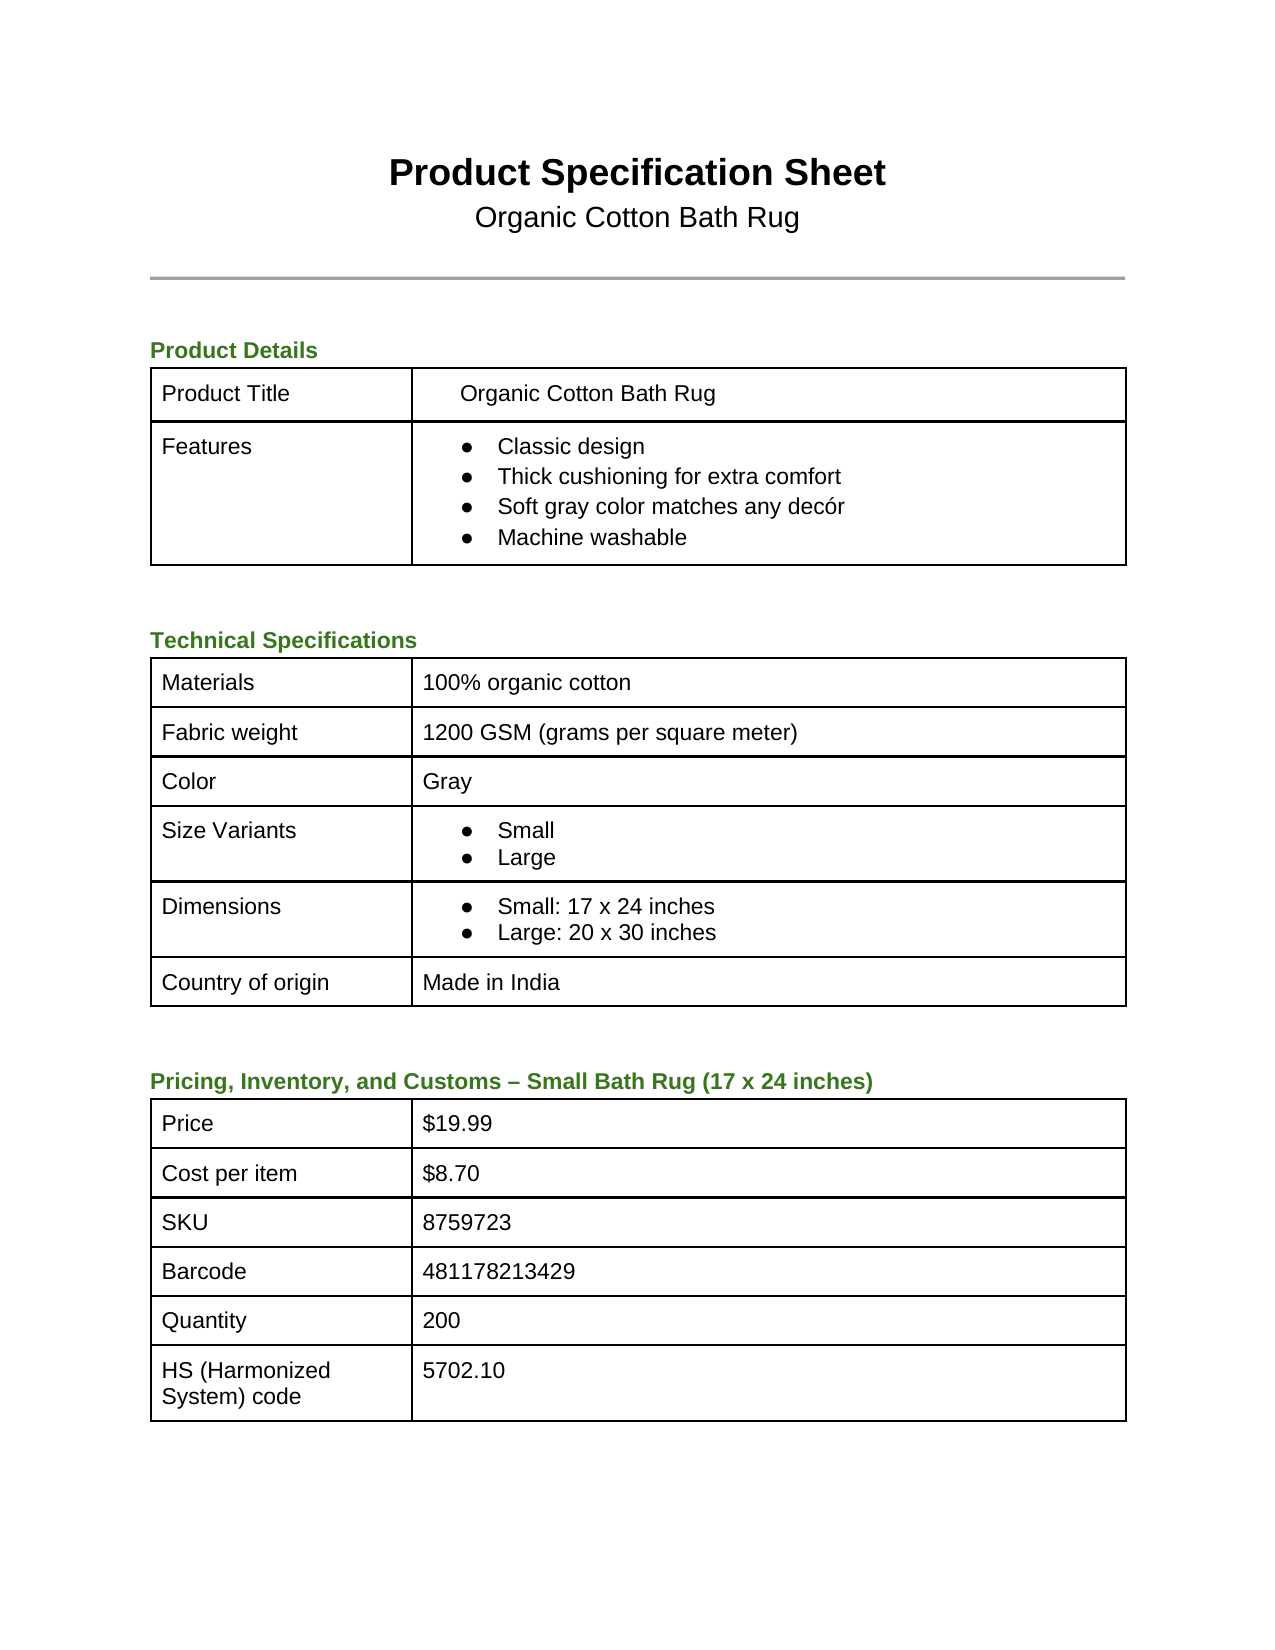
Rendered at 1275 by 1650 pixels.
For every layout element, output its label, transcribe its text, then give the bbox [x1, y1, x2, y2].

table_cell Classic design Thick cushioning for extra comfort Soft gray color matches any decór Machine washable [413, 423, 1125, 564]
table_cell Small: 17 x 24 inches Large: 20 x 30 inches [413, 883, 1125, 956]
table_cell Made in India [413, 958, 1125, 1005]
table_cell Cost per item [152, 1149, 411, 1196]
table_cell Color [152, 758, 411, 805]
text Product Specification Sheet [150, 150, 1125, 193]
table_cell Size Variants [152, 807, 411, 880]
table_header Materials [152, 659, 411, 706]
table_cell 1200 GSM (grams per square meter) [413, 708, 1125, 755]
table_header Price [152, 1100, 411, 1147]
text Pricing, Inventory, and Customs – Small Bath Rug (17 x 24 inches) [150, 1068, 1125, 1094]
table_cell 5702.10 [413, 1346, 1125, 1420]
table_cell Fabric weight [152, 708, 411, 755]
table_cell SKU [152, 1199, 411, 1246]
table_cell Features [152, 423, 411, 564]
table_cell 481178213429 [413, 1248, 1125, 1295]
text Organic Cotton Bath Rug [150, 199, 1125, 233]
text Product Details [150, 337, 1125, 363]
table_header Organic Cotton Bath Rug [413, 369, 1125, 420]
table_cell Quantity [152, 1297, 411, 1344]
table_cell 200 [413, 1297, 1125, 1344]
table_header $19.99 [413, 1100, 1125, 1147]
table_cell HS (Harmonized System) code [152, 1346, 411, 1420]
table_cell $8.70 [413, 1149, 1125, 1196]
table_cell Small Large [413, 807, 1125, 880]
text Technical Specifications [150, 627, 1125, 653]
table_cell Country of origin [152, 958, 411, 1005]
table_cell 8759723 [413, 1199, 1125, 1246]
table_header 100% organic cotton [413, 659, 1125, 706]
table_cell Dimensions [152, 883, 411, 956]
table_cell Barcode [152, 1248, 411, 1295]
table_header Product Title [152, 369, 411, 420]
table_cell Gray [413, 758, 1125, 805]
